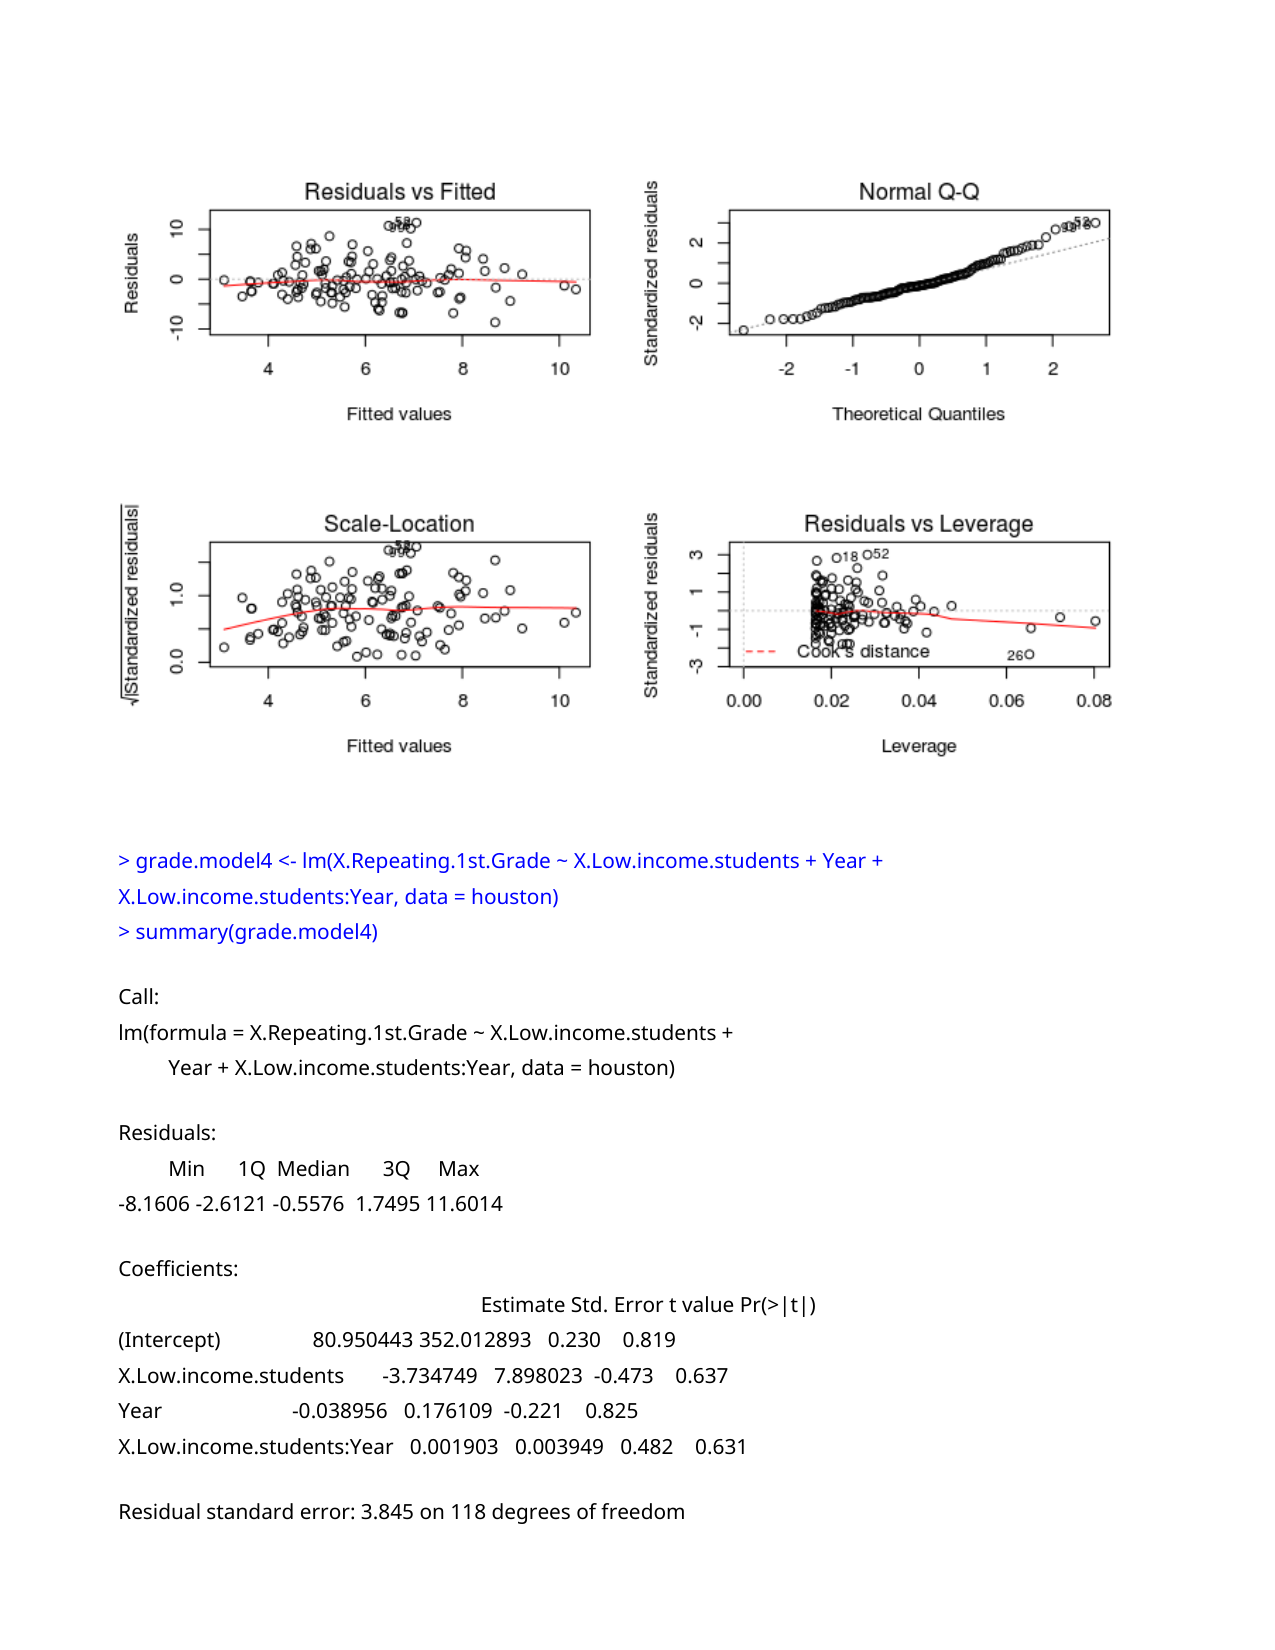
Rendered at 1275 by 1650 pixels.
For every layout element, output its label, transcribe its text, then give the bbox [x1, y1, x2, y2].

text Residuals: [118, 1118, 1157, 1147]
text > summary(grade.model4) [118, 917, 1157, 946]
picture [118, 118, 1157, 782]
text X.Low.income.students:Year 0.001903 0.003949 0.482 0.631 [118, 1432, 1157, 1460]
text Estimate Std. Error t value Pr(>|t|) [118, 1290, 1157, 1318]
text Year + X.Low.income.students:Year, data = houston) [118, 1053, 1157, 1082]
text Coefficients: [118, 1254, 1157, 1283]
text Residual standard error: 3.845 on 118 degrees of freedom [118, 1497, 1157, 1525]
text (Intercept) 80.950443 352.012893 0.230 0.819 [118, 1325, 1157, 1354]
text X.Low.income.students -3.734749 7.898023 -0.473 0.637 [118, 1361, 1157, 1389]
text -8.1606 -2.6121 -0.5576 1.7495 11.6014 [118, 1189, 1157, 1218]
text Call: [118, 982, 1157, 1011]
text > grade.model4 <- lm(X.Repeating.1st.Grade ~ X.Low.income.students + Year + X.Low.income.students:Year, data = houston) [118, 846, 1157, 910]
text Min 1Q Median 3Q Max [118, 1154, 1157, 1182]
text Year -0.038956 0.176109 -0.221 0.825 [118, 1396, 1157, 1425]
text lm(formula = X.Repeating.1st.Grade ~ X.Low.income.students + [118, 1018, 1157, 1046]
